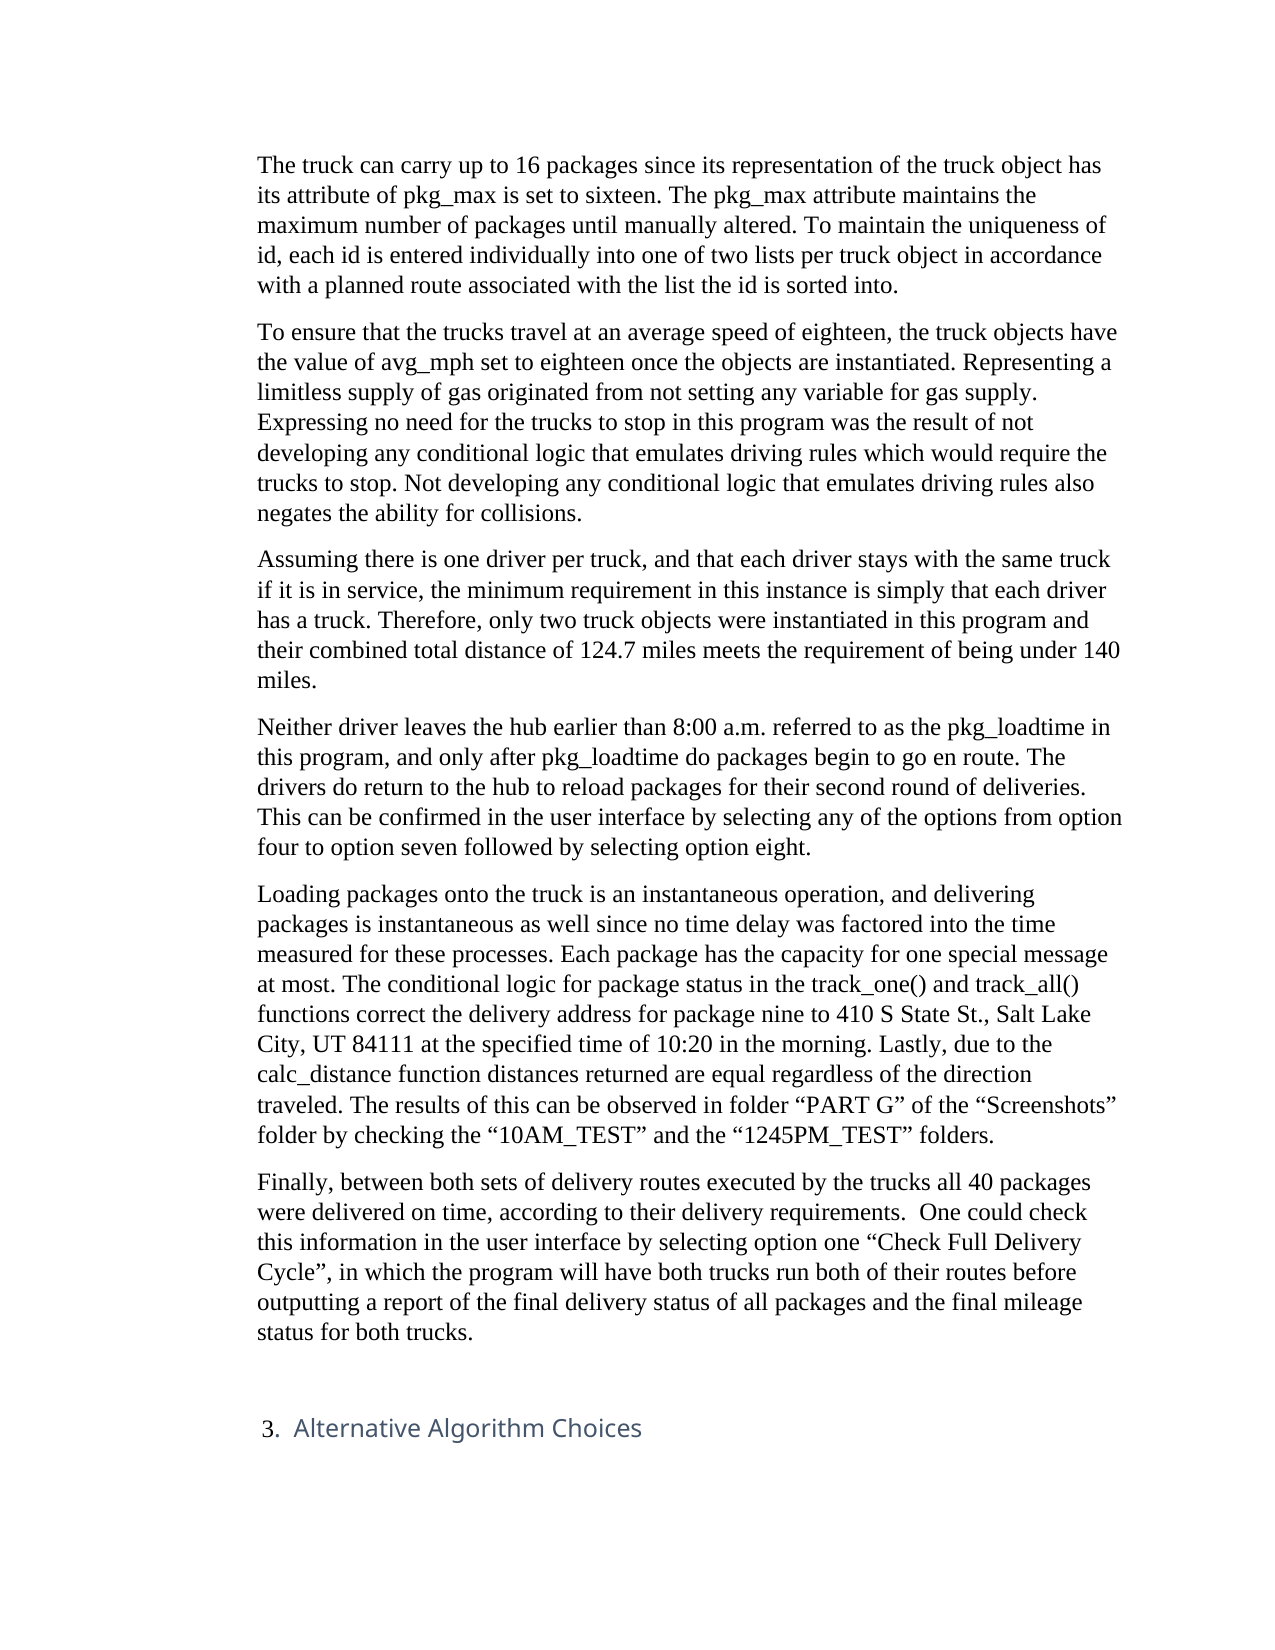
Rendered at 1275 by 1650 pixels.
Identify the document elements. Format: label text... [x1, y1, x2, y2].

text To ensure that the trucks travel at an average speed of eighteen, the truck objects have the value of avg_mph set to eighteen once the objects are instantiated. Representing a limitless supply of gas originated from not setting any variable for gas supply. Expressing no need for the trucks to stop in this program was the result of not developing any conditional logic that emulates driving rules which would require the trucks to stop. Not developing any conditional logic that emulates driving rules also negates the ability for collisions. [257, 317, 1125, 527]
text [257, 150, 1125, 299]
text Loading packages onto the truck is an instantaneous operation, and delivering packages is instantaneous as well since no time delay was factored into the time measured for these processes. Each package has the capacity for one special message at most. The conditional logic for package status in the track_one() and track_all() functions correct the delivery address for package nine to 410 S State St., Salt Lake City, UT 84111 at the specified time of 10:20 in the morning. Lastly, due to the calc_distance function distances returned are equal regardless of the direction traveled. The results of this can be observed in folder “PART G” of the “Screenshots” folder by checking the “10AM_TEST” and the “1245PM_TEST” folders. [257, 879, 1125, 1148]
text Finally, between both sets of delivery routes executed by the trucks all 40 packages were delivered on time, according to their delivery requirements. One could check this information in the user interface by selecting option one “Check Full Delivery Cycle”, in which the program will have both trucks run both of their routes before outputting a report of the final delivery status of all packages and the final mileage status for both trucks. [257, 1167, 1125, 1346]
text Assuming there is one driver per truck, and that each driver stays with the same truck if it is in service, the minimum requirement in this instance is simply that each driver has a truck. Therefore, only two truck objects were instantiated in this program and their combined total distance of 124.7 miles meets the requirement of being under 140 miles. [257, 544, 1125, 694]
text 3. Alternative Algorithm Choices [261, 1411, 1125, 1445]
text Neither driver leaves the hub earlier than 8:00 a.m. referred to as the pkg_loadtime in this program, and only after pkg_loadtime do packages begin to go en route. The drivers do return to the hub to reload packages for their second round of deliveries. This can be confirmed in the user interface by selecting any of the options from option four to option seven followed by selecting option eight. [257, 712, 1125, 861]
